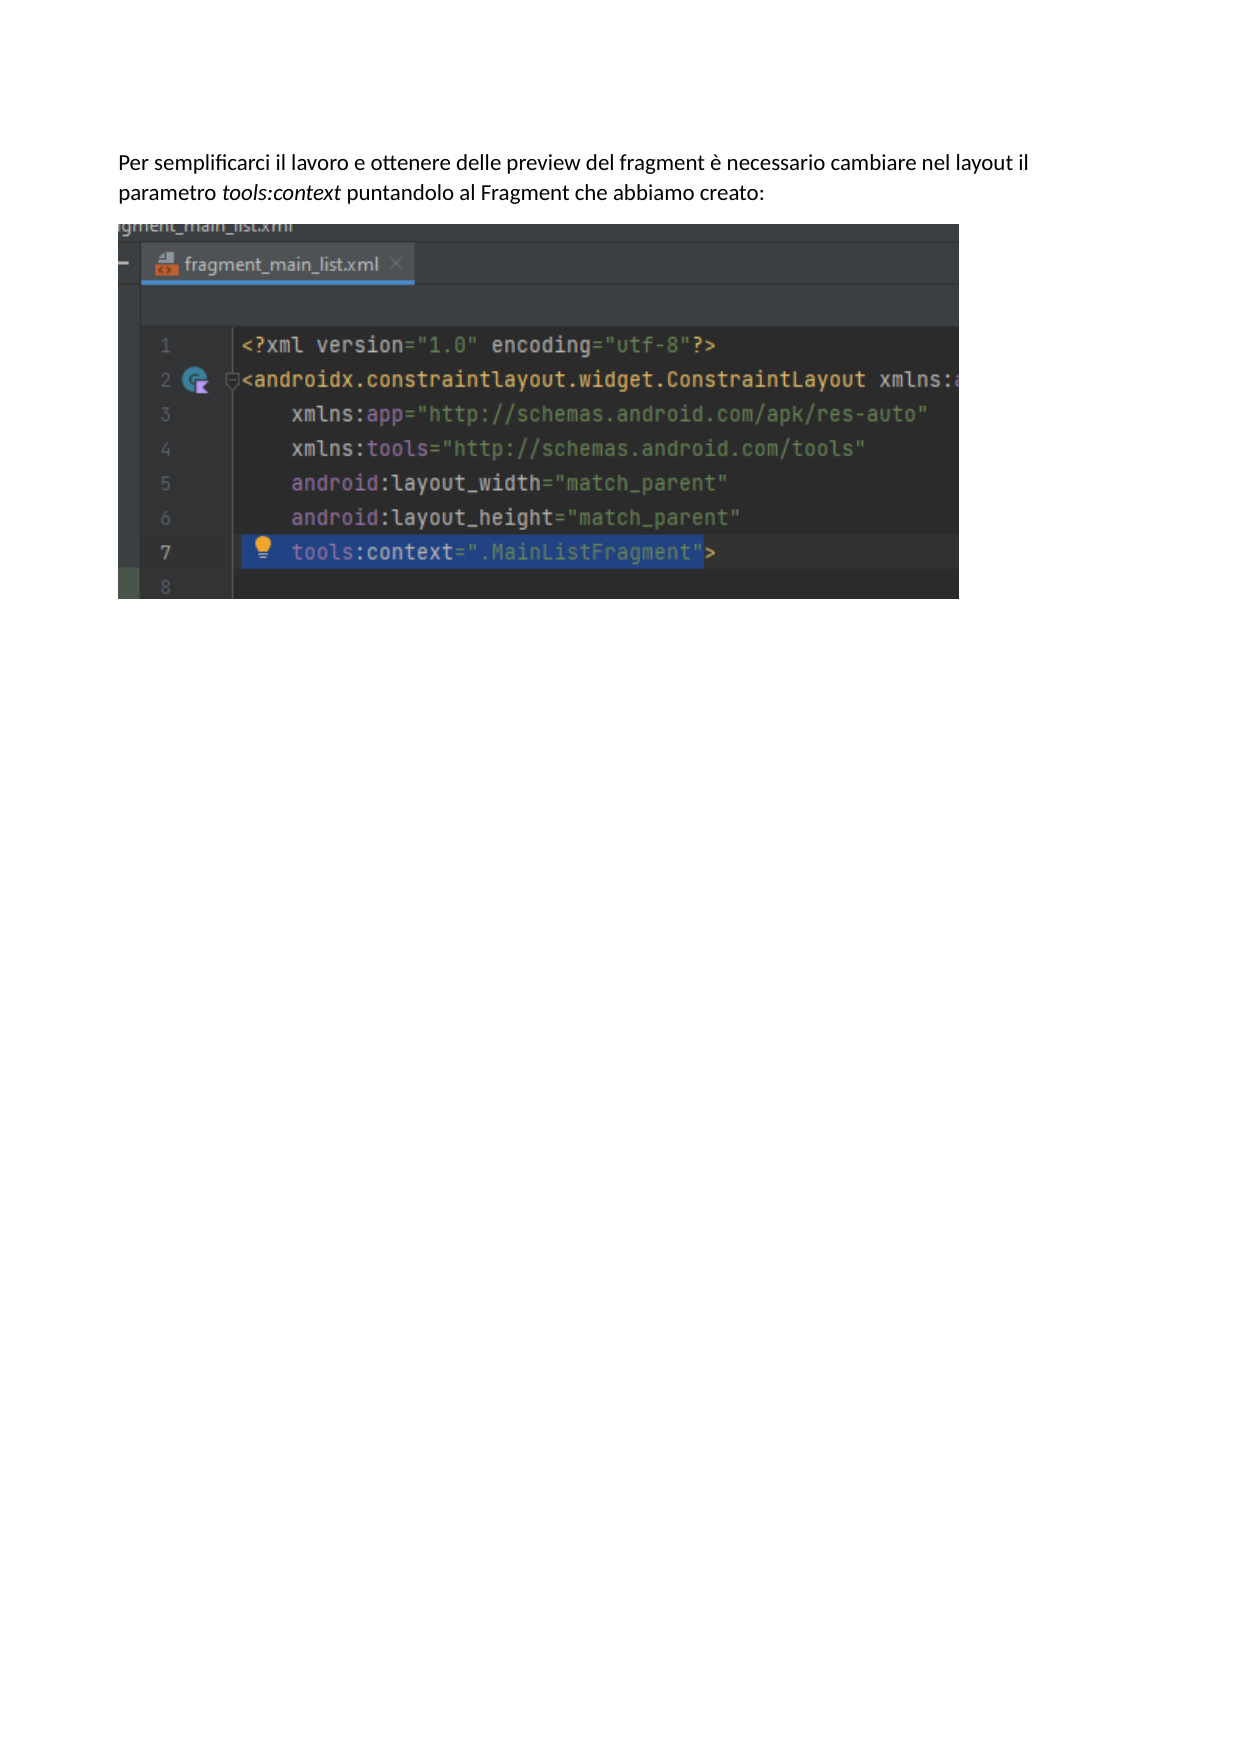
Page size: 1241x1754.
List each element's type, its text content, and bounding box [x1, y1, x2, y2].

picture [118, 224, 959, 599]
text Per semplificarci il lavoro e ottenere delle preview del fragment è necessario cambiare nel layout il parametro tools:context puntandolo al Fragment che abbiamo creato: [118, 148, 1122, 206]
